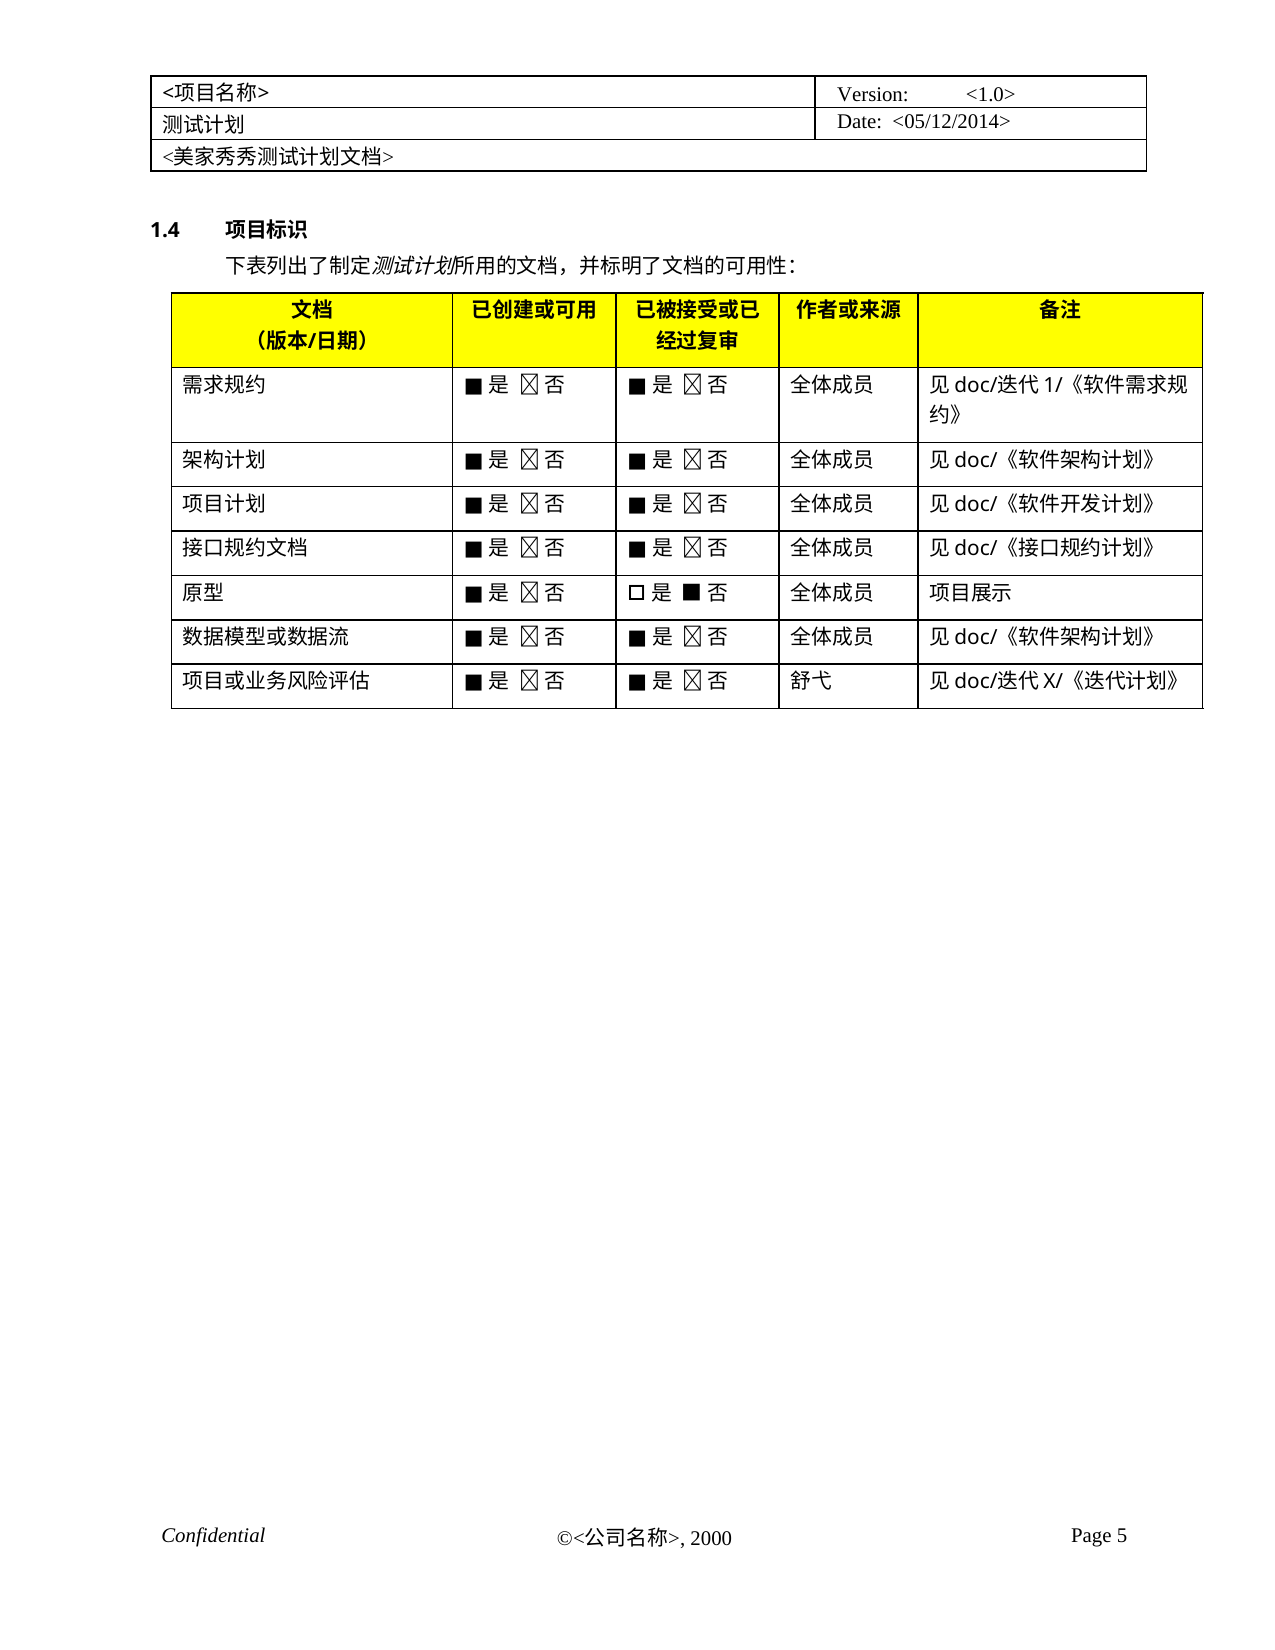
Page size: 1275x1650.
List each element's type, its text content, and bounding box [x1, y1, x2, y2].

table_cell 接口规约文档 [172, 532, 452, 574]
subtitle 项目标识 [150, 213, 1125, 243]
table_header 已被接受或已经过复审 [617, 294, 778, 367]
table_cell 是 ■ 否 [617, 576, 778, 619]
table_cell 项目展示 [919, 576, 1202, 619]
table_cell 全体成员 [780, 532, 917, 574]
table_cell 见doc/《软件架构计划》 [919, 621, 1202, 663]
table_cell 数据模型或数据流 [172, 621, 452, 663]
table_cell ■ 是 否 [617, 621, 778, 663]
table_cell 全体成员 [780, 621, 917, 663]
table_cell ■ 是 否 [453, 487, 615, 530]
text 下表列出了制定测试计划所用的文档，并标明了文档的可用性： [225, 249, 1125, 280]
table_cell ■ 是 否 [453, 665, 615, 708]
table_cell 全体成员 [780, 576, 917, 619]
table_cell ■ 是 否 [617, 487, 778, 530]
table_cell ■ 是 否 [617, 443, 778, 486]
table_cell 项目计划 [172, 487, 452, 530]
table_cell 见doc/迭代X/《迭代计划》 [919, 665, 1202, 708]
table_cell 架构计划 [172, 443, 452, 486]
table_cell ■ 是 否 [453, 532, 615, 574]
table_cell 需求规约 [172, 368, 452, 441]
table_cell 项目或业务风险评估 [172, 665, 452, 708]
table_cell ■ 是 否 [453, 621, 615, 663]
table_cell ■ 是 否 [453, 576, 615, 619]
table_cell ■ 是 否 [617, 368, 778, 441]
table_header 备注 [919, 294, 1202, 367]
table_cell ■ 是 否 [453, 443, 615, 486]
table_cell 见doc/迭代1/《软件需求规约》 [919, 368, 1202, 441]
table_cell 见doc/《软件开发计划》 [919, 487, 1202, 530]
table_cell 全体成员 [780, 487, 917, 530]
table_header 作者或来源 [780, 294, 917, 367]
table_header 文档 （版本/日期） [172, 294, 452, 367]
table_cell ■ 是 否 [617, 532, 778, 574]
table_cell ■ 是 否 [617, 665, 778, 708]
table_header 已创建或可用 [453, 294, 615, 367]
table_cell 原型 [172, 576, 452, 619]
table_cell 见doc/《接口规约计划》 [919, 532, 1202, 574]
table_cell 舒弋 [780, 665, 917, 708]
table_cell 全体成员 [780, 368, 917, 441]
table_cell 全体成员 [780, 443, 917, 486]
table_cell 见doc/《软件架构计划》 [919, 443, 1202, 486]
table_cell ■ 是 否 [453, 368, 615, 441]
